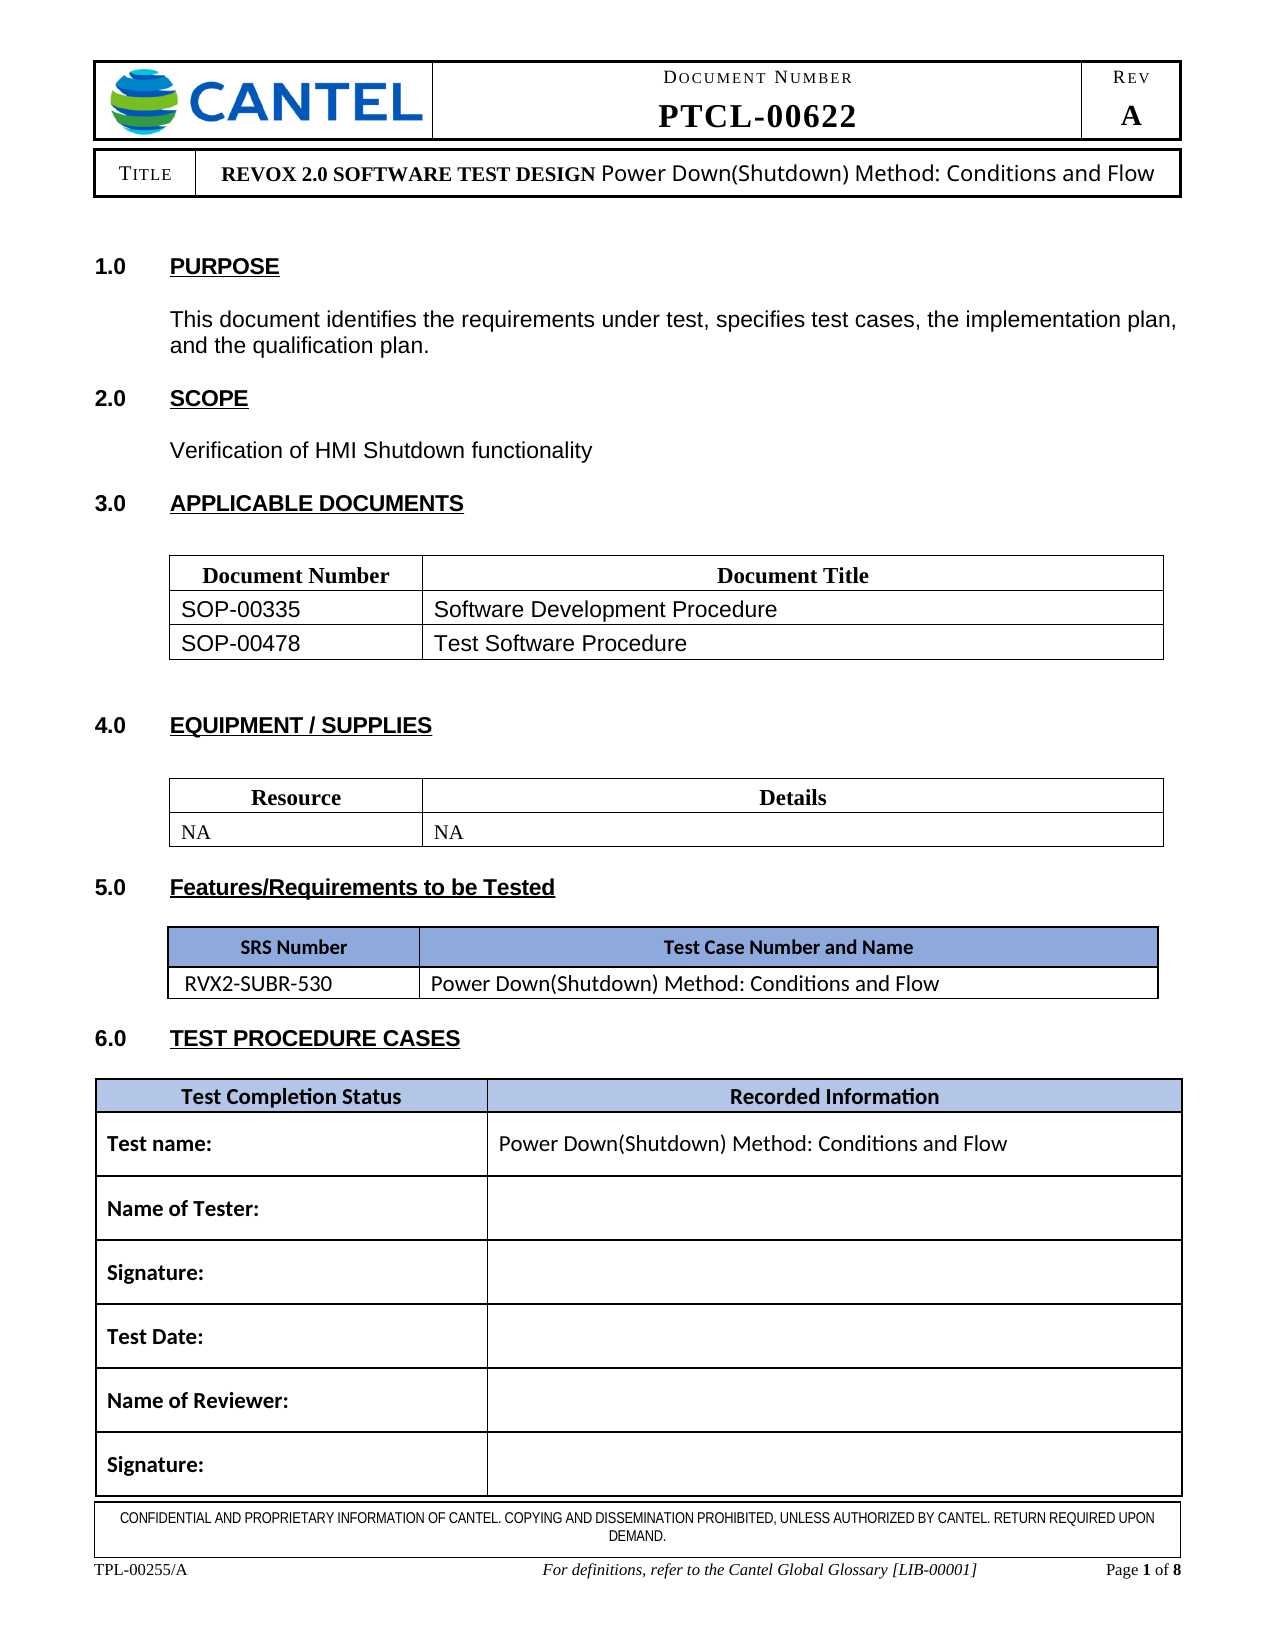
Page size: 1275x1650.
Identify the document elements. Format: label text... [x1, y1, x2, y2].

table_header Document Title [423, 556, 1163, 590]
table_cell [488, 1241, 1181, 1303]
table_cell [488, 1177, 1181, 1239]
list APPLICABLE DOCUMENTS [94, 490, 1181, 516]
list PURPOSE [94, 253, 1181, 279]
table_cell Name of Reviewer: [97, 1369, 487, 1431]
table_header Recorded Information [488, 1080, 1181, 1111]
table_cell Name of Tester: [97, 1177, 487, 1239]
table_cell NA [423, 813, 1163, 846]
list EQUIPMENT / SUPPLIES [94, 712, 1181, 738]
table_cell NA [170, 813, 422, 846]
table_cell SOP-00335 [170, 591, 422, 624]
table_cell [488, 1369, 1181, 1431]
list Features/Requirements to be Tested [94, 873, 1181, 900]
table_header Details [423, 779, 1163, 812]
table_cell Test Date: [97, 1305, 487, 1367]
table_cell Test Software Procedure [423, 625, 1163, 658]
table_cell Software Development Procedure [423, 591, 1163, 624]
table_cell Signature: [97, 1241, 487, 1303]
table_cell [488, 1305, 1181, 1367]
table_header Resource [170, 779, 422, 812]
text This document identifies the requirements under test, specifies test cases, the implementation plan, and the qualification plan. [169, 306, 1181, 358]
table_cell RVX2-SUBR-530 [169, 968, 419, 998]
table_cell Signature: [97, 1433, 487, 1495]
text Verification of HMI Shutdown functionality [169, 437, 1181, 464]
list SCOPE [94, 385, 1181, 411]
table_cell SOP-00478 [170, 625, 422, 658]
table_header Test Completion Status [97, 1080, 487, 1111]
list TEST PROCEDURE CASES [94, 1025, 1181, 1051]
picture [105, 63, 431, 138]
table_cell Power Down(Shutdown) Method: Conditions and Flow [488, 1113, 1181, 1174]
table_cell Power Down(Shutdown) Method: Conditions and Flow [420, 968, 1157, 998]
table_cell [488, 1433, 1181, 1495]
table_header Document Number [170, 556, 422, 590]
table_header SRS Number [169, 928, 419, 966]
table_header Test Case Number and Name [420, 928, 1157, 966]
table_cell Test name: [97, 1113, 487, 1174]
